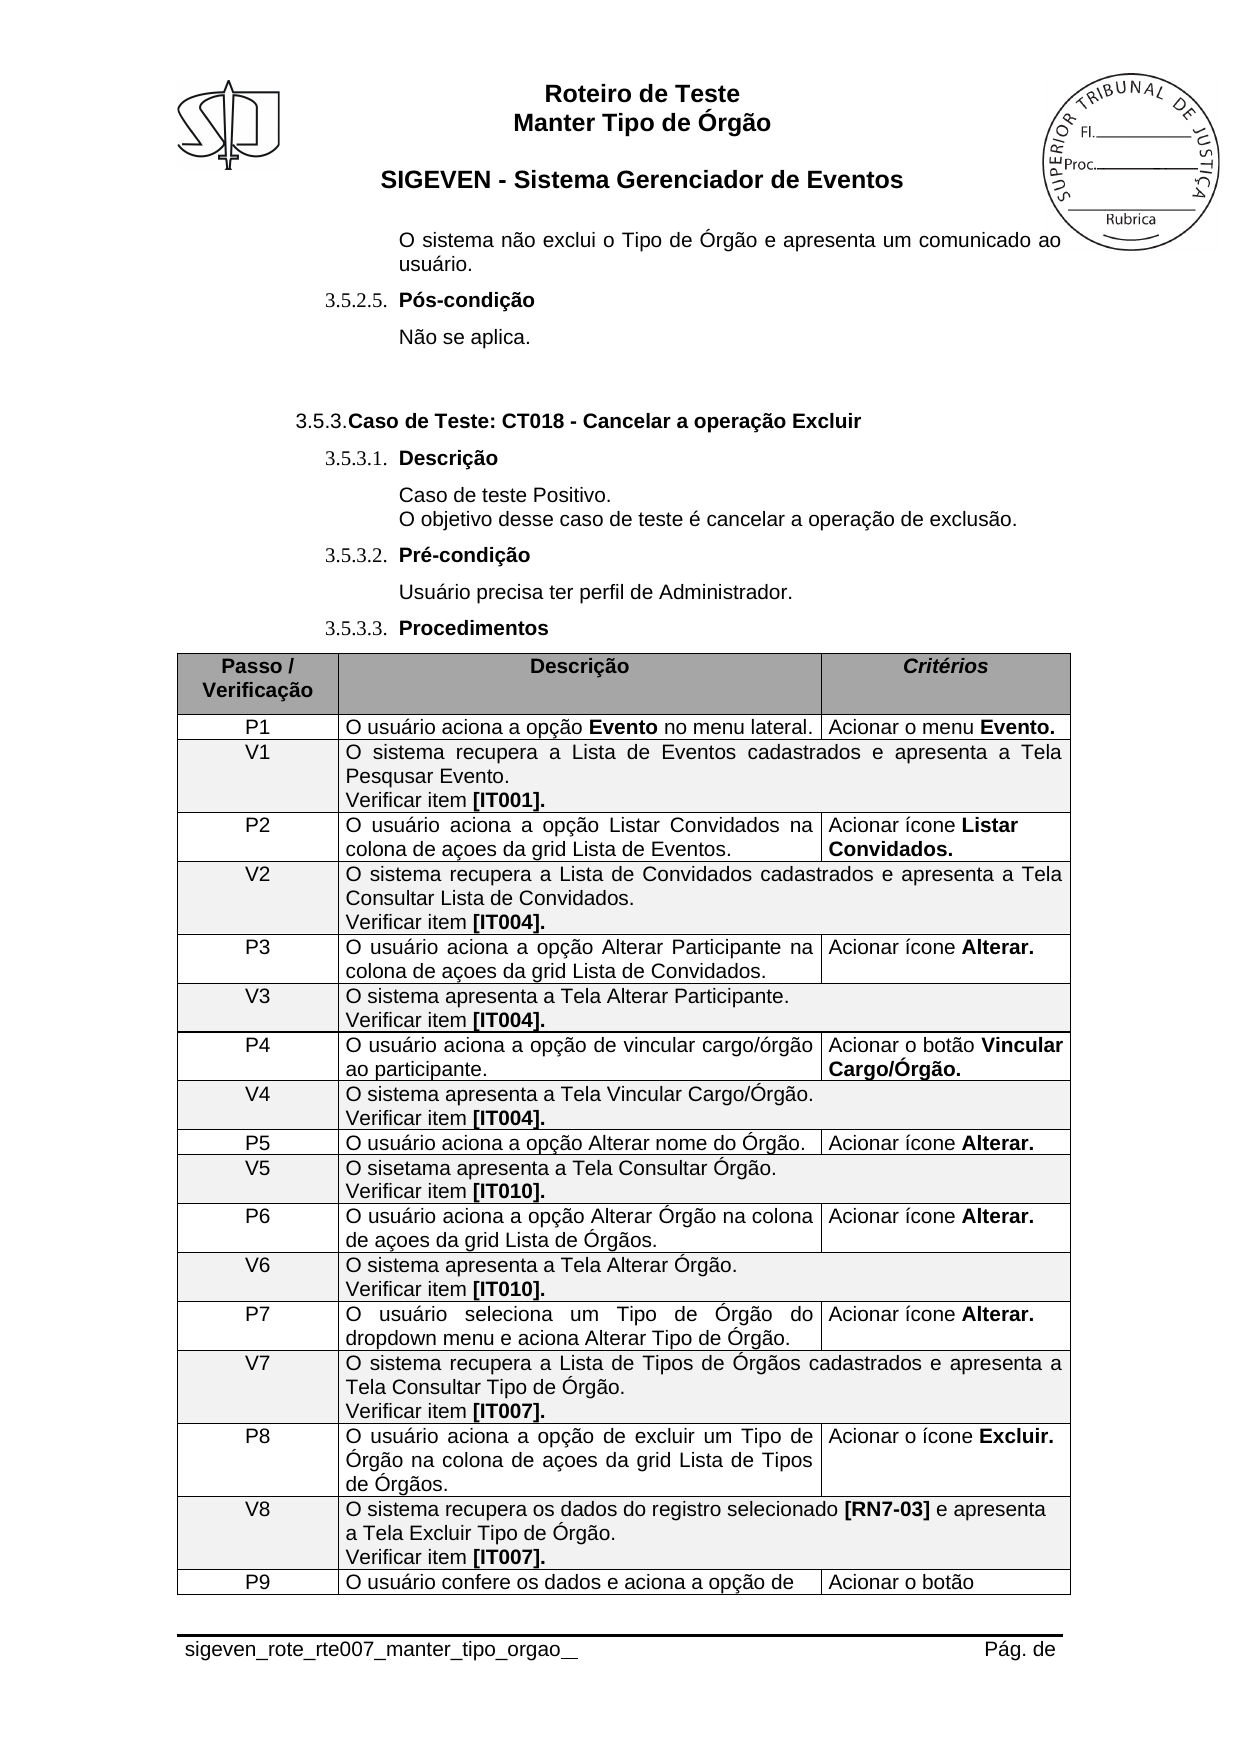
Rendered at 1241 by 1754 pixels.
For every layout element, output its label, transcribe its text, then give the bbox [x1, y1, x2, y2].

table_cell O sistema recupera a Lista de Convidados cadastrados e apresenta a Tela Consultar Lista de Convidados. Verificar item [IT004]. [339, 862, 1070, 933]
table_cell Acionar o botão Vincular Cargo/Órgão. [822, 1033, 1070, 1080]
text Procedimentos [325, 616, 1063, 640]
table_cell P5 [178, 1130, 338, 1154]
text O sistema não exclui o Tipo de Órgão e apresenta um comunicado ao usuário. [399, 228, 1063, 276]
table_cell V3 [178, 984, 338, 1031]
text Pré-condição [325, 543, 1063, 567]
table_cell V4 [178, 1081, 338, 1129]
table_cell P4 [178, 1033, 338, 1080]
table_cell O usuário aciona a opção Alterar nome do Órgão. [339, 1130, 821, 1154]
table_cell O usuário aciona a opção Alterar Participante na colona de açoes da grid Lista de Convidados. [339, 935, 821, 982]
table_cell P8 [178, 1424, 338, 1496]
table_cell O usuário aciona a opção Listar Convidados na colona de açoes da grid Lista de Eventos. [339, 813, 821, 861]
text Não se aplica. [399, 325, 1063, 349]
table_cell O usuário aciona a opção Evento no menu lateral. [339, 715, 821, 739]
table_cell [822, 1570, 1070, 1594]
table_cell O sisetama apresenta a Tela Consultar Órgão. Verificar item [IT010]. [339, 1155, 1070, 1203]
table_cell O usuário aciona a opção Alterar Órgão na colona de açoes da grid Lista de Órgãos. [339, 1204, 821, 1252]
table_cell P7 [178, 1302, 338, 1350]
table_cell P3 [178, 935, 338, 982]
table_cell V6 [178, 1253, 338, 1301]
table_cell P9 [178, 1570, 338, 1594]
table_cell O sistema recupera a Lista de Tipos de Órgãos cadastrados e apresenta a Tela Consultar Tipo de Órgão. Verificar item [IT007]. [339, 1351, 1070, 1423]
table_cell Acionar ícone Alterar. [822, 1204, 1070, 1252]
text Descrição [325, 446, 1063, 470]
table_cell V1 [178, 740, 338, 812]
table_cell Acionar ícone Alterar. [822, 1302, 1070, 1350]
table_cell O usuário aciona a opção de excluir um Tipo de Órgão na colona de açoes da grid Lista de Tipos de Órgãos. [339, 1424, 821, 1496]
table_cell O sistema apresenta a Tela Alterar Participante. Verificar item [IT004]. [339, 984, 1070, 1031]
table_header Descrição [339, 654, 821, 714]
table_cell O sistema recupera os dados do registro selecionado [RN7-03] e apresenta a Tela Excluir Tipo de Órgão. Verificar item [IT007]. [339, 1497, 1070, 1569]
table_cell Acionar ícone Alterar. [822, 935, 1070, 982]
text Caso de teste Positivo. [399, 482, 1063, 506]
table_cell P6 [178, 1204, 338, 1252]
text Pós-condição [325, 288, 1063, 312]
table_cell O sistema apresenta a Tela Alterar Órgão. Verificar item [IT010]. [339, 1253, 1070, 1301]
table_cell V5 [178, 1155, 338, 1203]
text Caso de Teste: CT018 - Cancelar a operação Excluir [295, 409, 1063, 433]
table_cell O sistema apresenta a Tela Vincular Cargo/Órgão. Verificar item [IT004]. [339, 1081, 1070, 1129]
table_cell Acionar ícone Listar Convidados. [822, 813, 1070, 861]
table_cell V8 [178, 1497, 338, 1569]
table_cell O usuário aciona a opção de vincular cargo/órgão ao participante. [339, 1033, 821, 1080]
table_header Critérios [822, 654, 1070, 714]
text Usuário precisa ter perfil de Administrador. [399, 579, 1063, 603]
table_cell V7 [178, 1351, 338, 1423]
table_cell Acionar o menu Evento. [822, 715, 1070, 739]
picture [1042, 73, 1220, 251]
table_cell Acionar o ícone Excluir. [822, 1424, 1070, 1496]
table_cell O usuário seleciona um Tipo de Órgão do dropdown menu e aciona Alterar Tipo de Órgão. [339, 1302, 821, 1350]
table_cell O sistema recupera a Lista de Eventos cadastrados e apresenta a Tela Pesqusar Evento. Verificar item [IT001]. [339, 740, 1070, 812]
table_cell V2 [178, 862, 338, 933]
text O objetivo desse caso de teste é cancelar a operação de exclusão. [399, 506, 1063, 530]
table_cell P2 [178, 813, 338, 861]
table_cell Acionar ícone Alterar. [822, 1130, 1070, 1154]
table_header Passo / Verificação [178, 654, 338, 714]
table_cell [339, 1570, 821, 1594]
table_cell P1 [178, 715, 338, 739]
